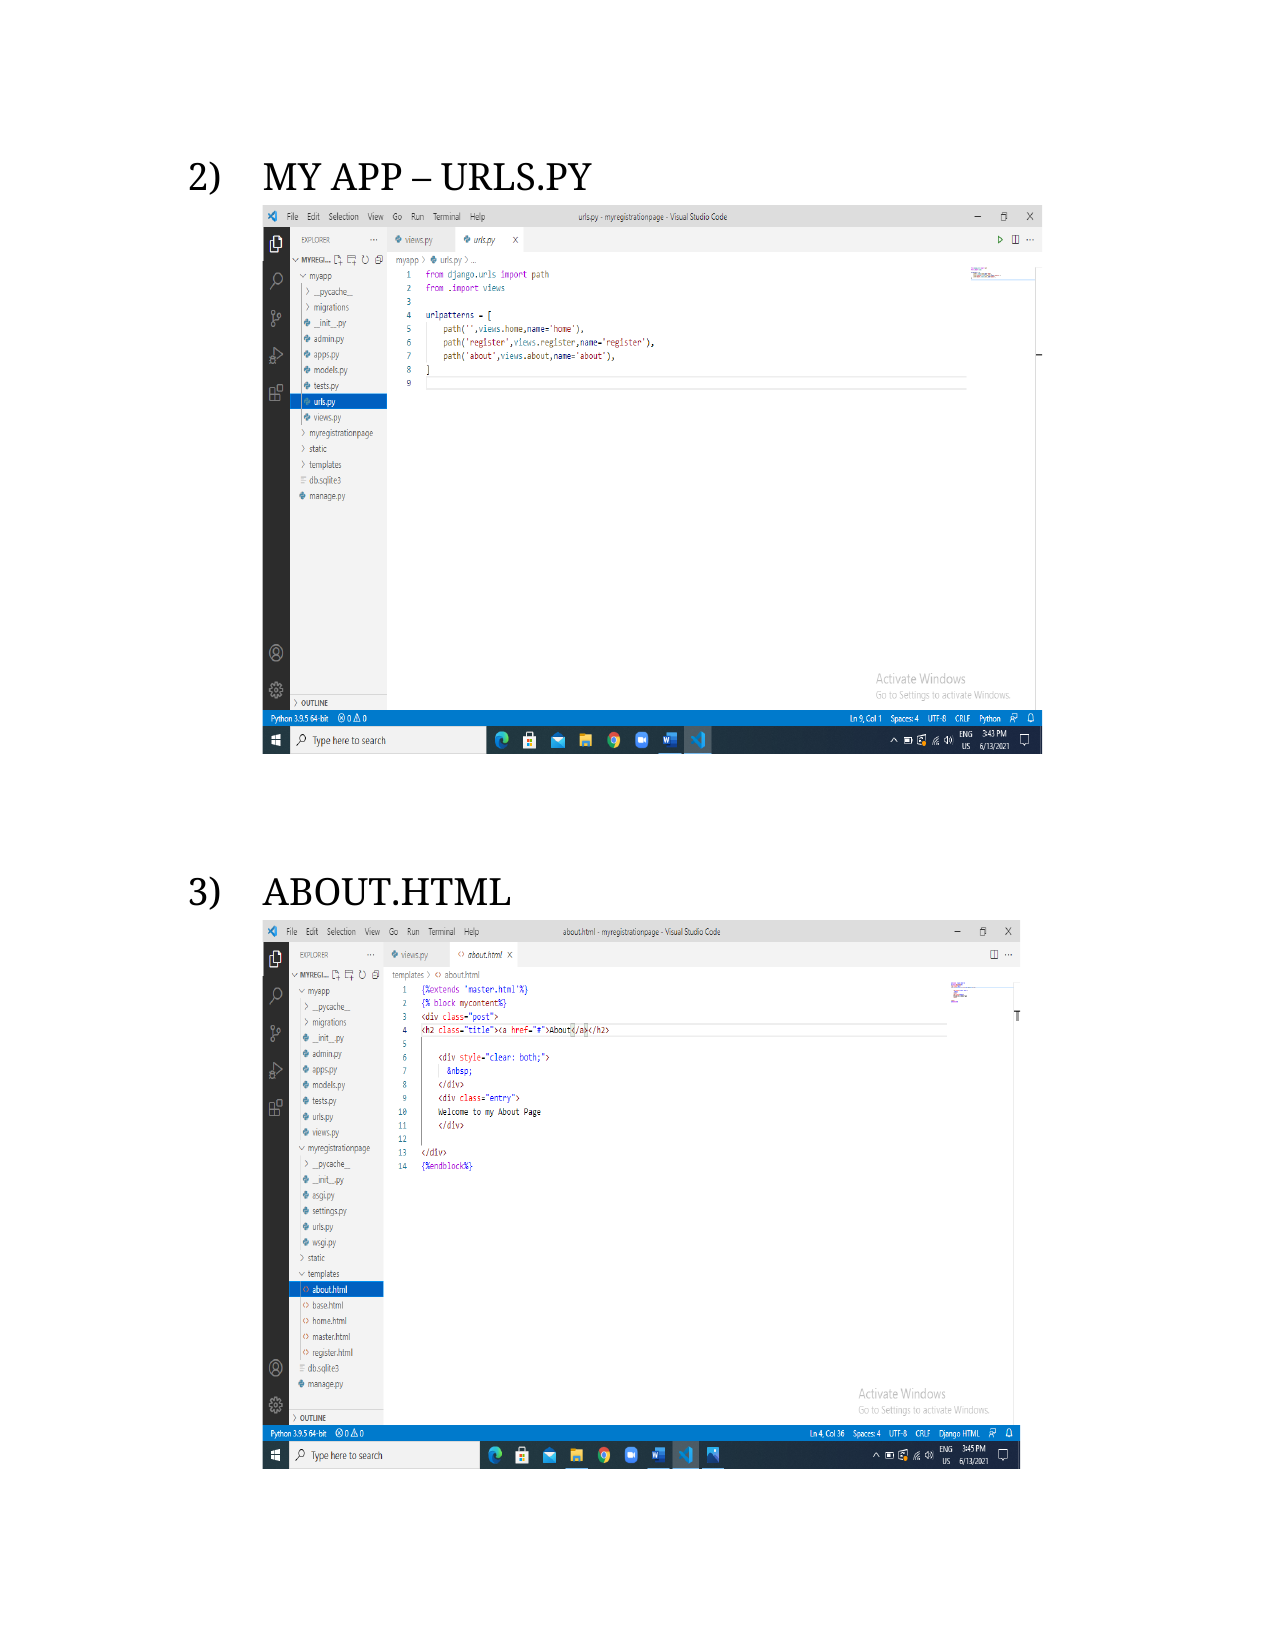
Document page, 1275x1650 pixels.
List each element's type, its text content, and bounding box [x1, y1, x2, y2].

picture [262, 205, 1043, 754]
list MY APP – URLS.PY [187, 150, 1125, 201]
picture [262, 920, 1021, 1469]
list ABOUT.HTML [187, 866, 1125, 917]
